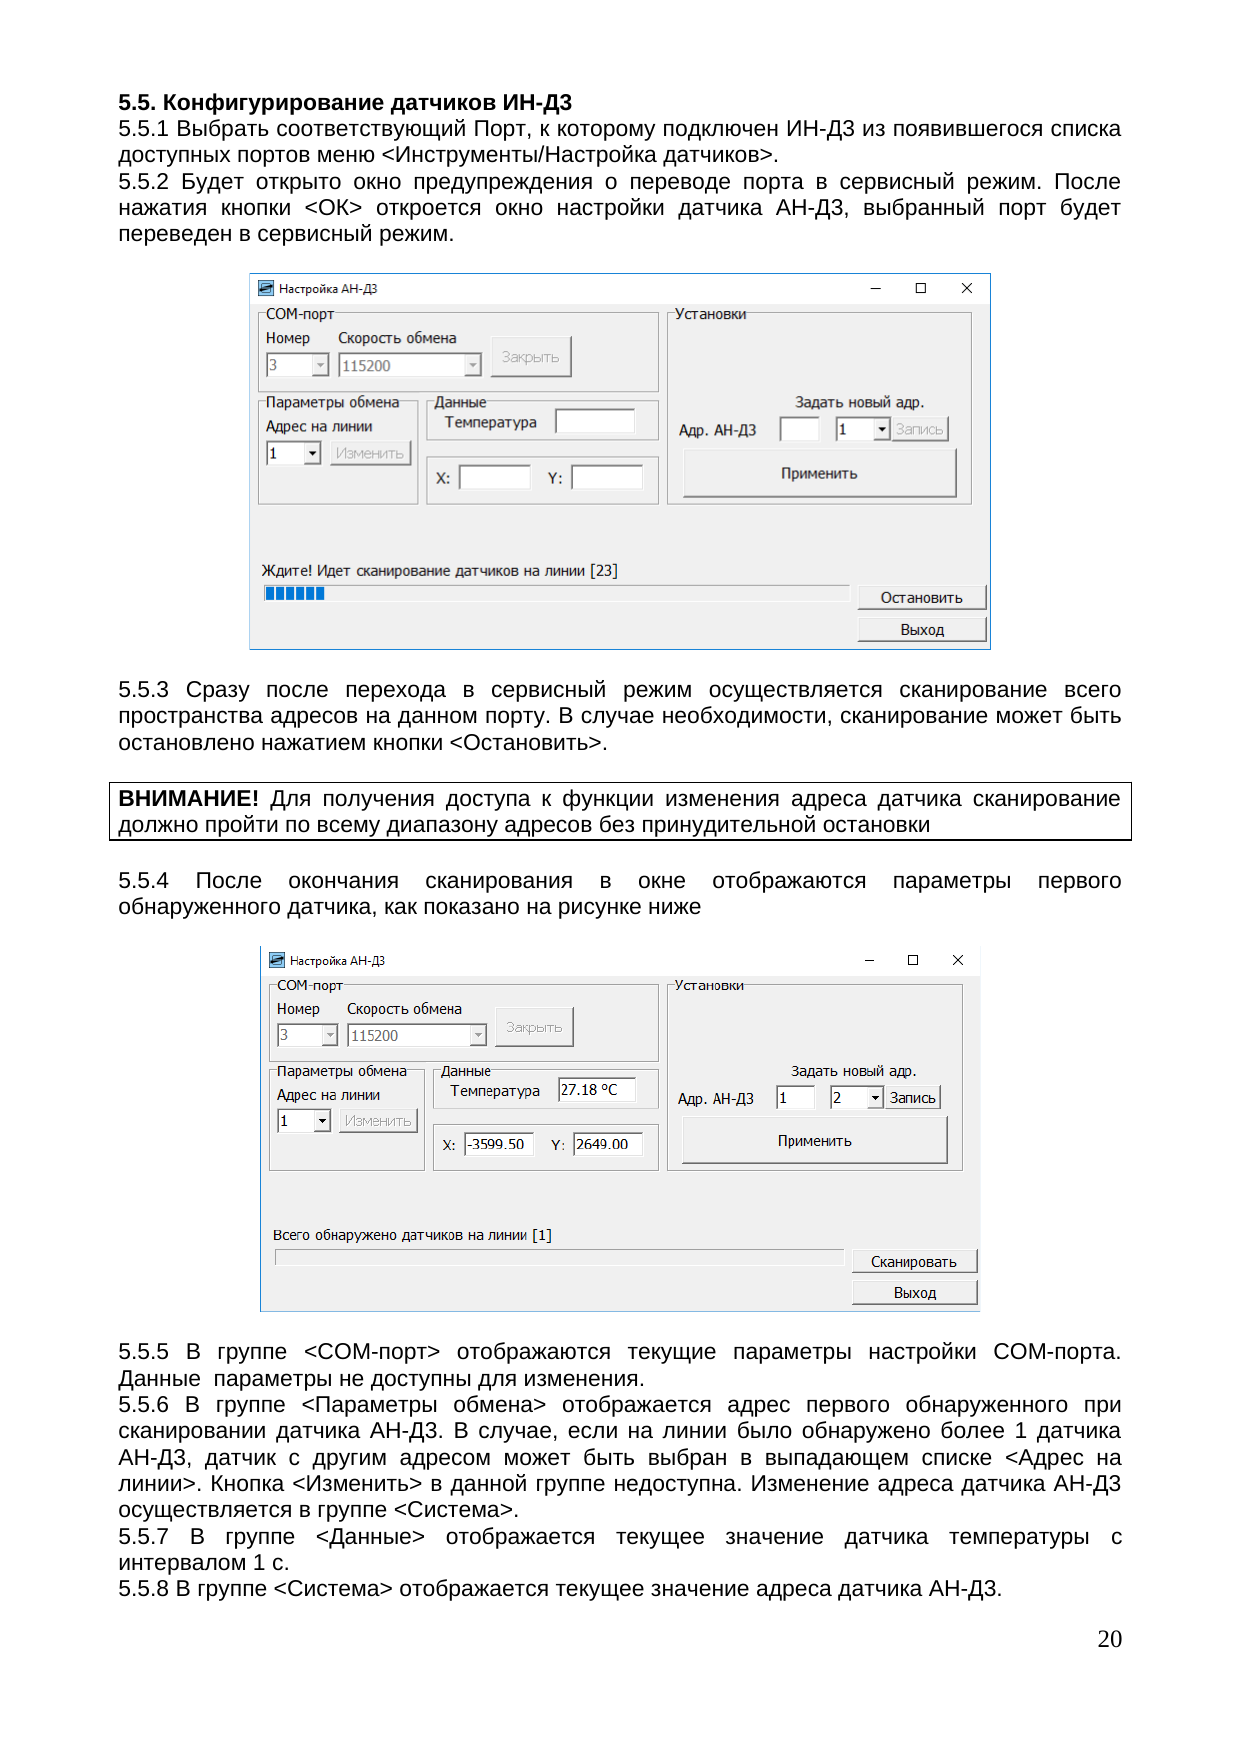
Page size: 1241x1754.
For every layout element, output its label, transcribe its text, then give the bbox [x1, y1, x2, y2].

text 5.5.3 Сразу после перехода в сервисный режим осуществляется сканирование всего пространства адресов на данном порту. В случае необходимости, сканирование может быть остановлено нажатием кнопки <Остановить>. [118, 676, 1122, 755]
text 5.5.1 Выбрать соответствующий Порт, к которому подключен ИН-Д3 из появившегося списка доступных портов меню <Инструменты/Настройка датчиков>. [118, 115, 1122, 168]
text 5.5.4 После окончания сканирования в окне отображаются параметры первого обнаруженного датчика, как показано на рисунке ниже [118, 867, 1122, 919]
text 5.5.7 В группе <Данные> отображается текущее значение датчика температуры c интервалом 1 с. [118, 1523, 1122, 1575]
text 5.5. Конфигурирование датчиков ИН-Д3 [118, 89, 1122, 115]
picture [249, 273, 991, 650]
text ВНИМАНИЕ! Для получения доступа к функции изменения адреса датчика сканирование должно пройти по всему диапазону адресов без принудительной остановки [110, 783, 1131, 839]
text 5.5.5 В группе <СOМ-порт> отображаются текущие параметры настройки СОМ-порта. Данные параметры не доступны для изменения. [118, 1338, 1122, 1391]
picture [260, 946, 981, 1312]
text 5.5.2 Будет открыто окно предупреждения о переводе порта в сервисный режим. После нажатия кнопки <ОК> откроется окно настройки датчика АН-Д3, выбранный порт будет переведен в сервисный режим. [118, 168, 1122, 247]
text 5.5.6 В группе <Параметры обмена> отображается адрес первого обнаруженного при сканировании датчика АН-Д3. В случае, если на линии было обнаружено более 1 датчика АН-Д3, датчик с другим адресом может быть выбран в выпадающем списке <Адрес на линии>. Кнопка <Изменить> в данной группе недоступна. Изменение адреса датчика АН-Д3 осуществляется в группе <Система>. [118, 1391, 1122, 1523]
text 5.5.8 В группе <Система> отображается текущее значение адреса датчика АН-Д3. [118, 1575, 1122, 1602]
